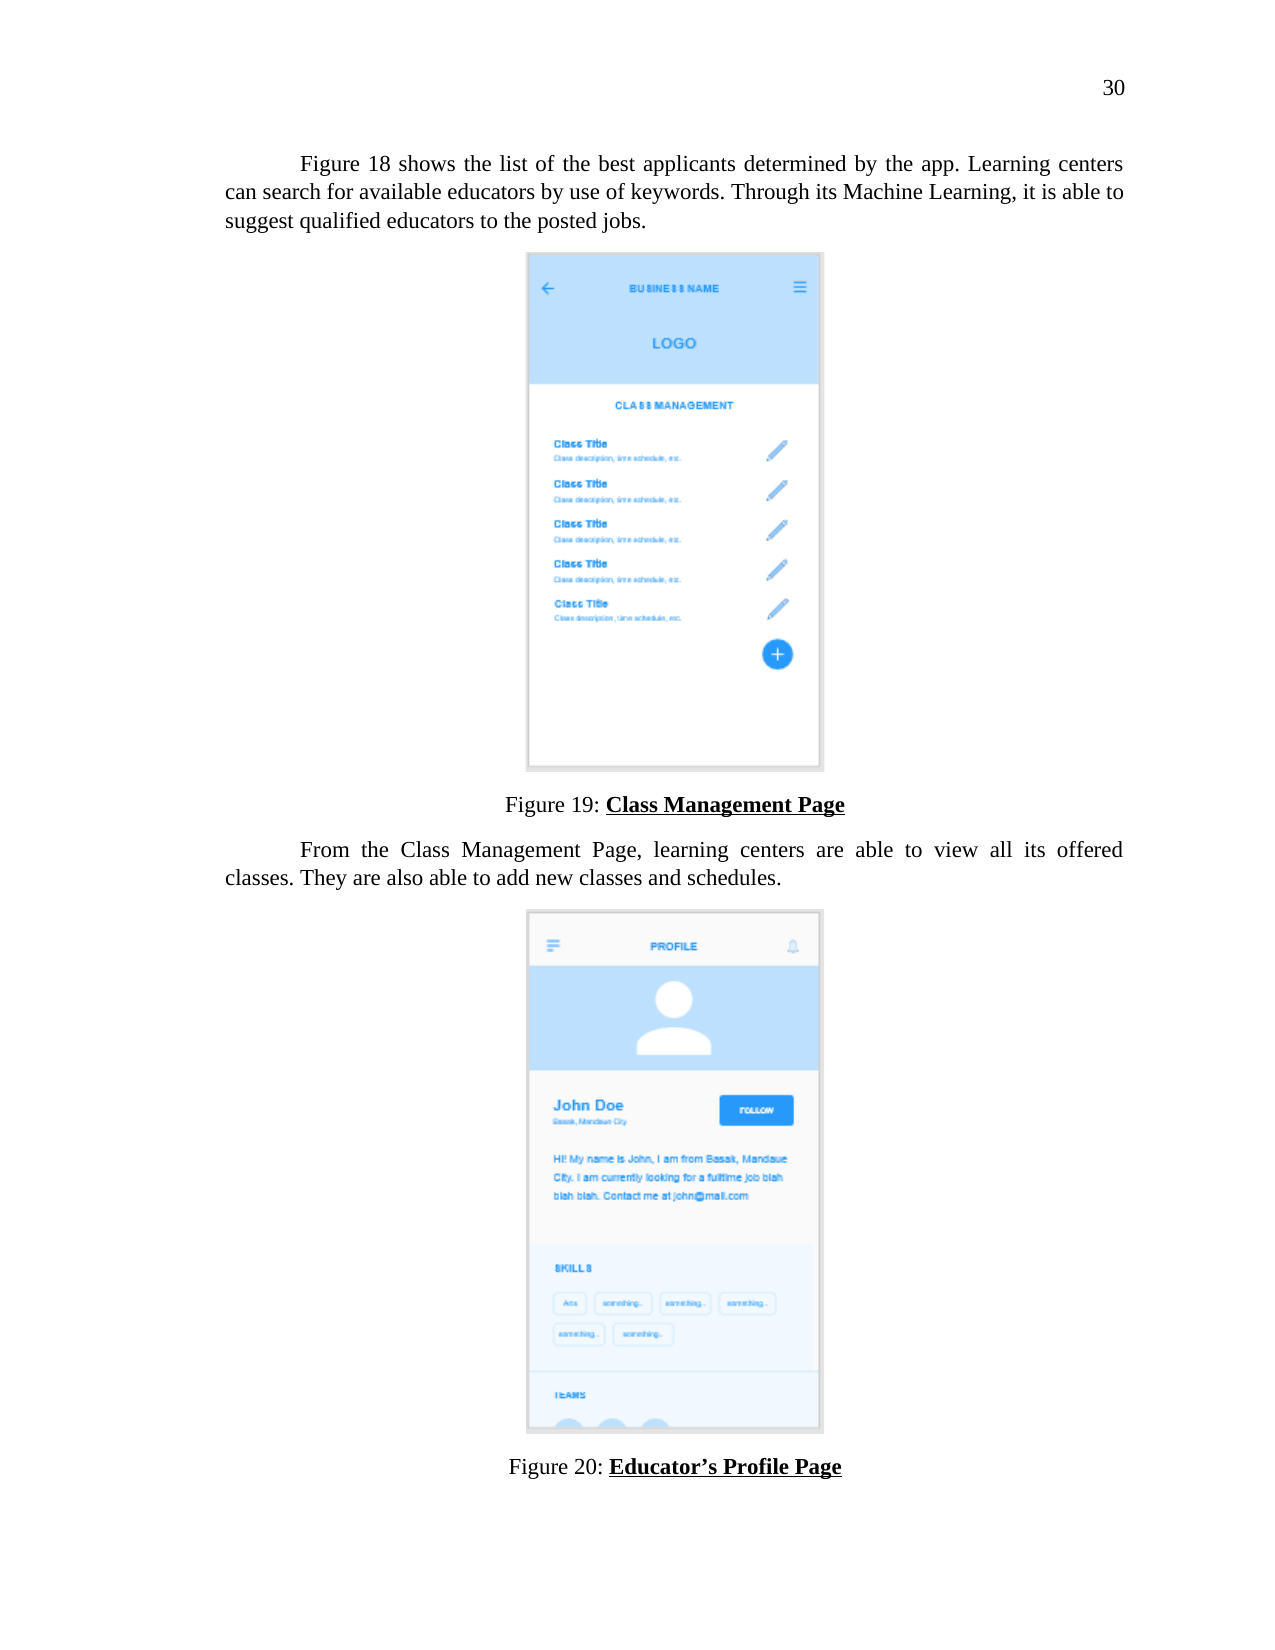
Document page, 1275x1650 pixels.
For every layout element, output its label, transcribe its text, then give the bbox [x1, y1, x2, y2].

text Figure 18 shows the list of the best applicants determined by the app. Learning centers can search for available educators by use of keywords. Through its Machine Learning, it is able to suggest qualified educators to the posted jobs. [225, 150, 1125, 233]
text Figure 19: Class Management Page [225, 791, 1125, 817]
picture [526, 909, 825, 1434]
text From the Class Management Page, learning centers are able to view all its offered classes. They are also able to add new classes and schedules. [225, 836, 1125, 891]
picture [525, 252, 825, 772]
text Figure 20: Educator’s Profile Page [225, 1453, 1125, 1479]
